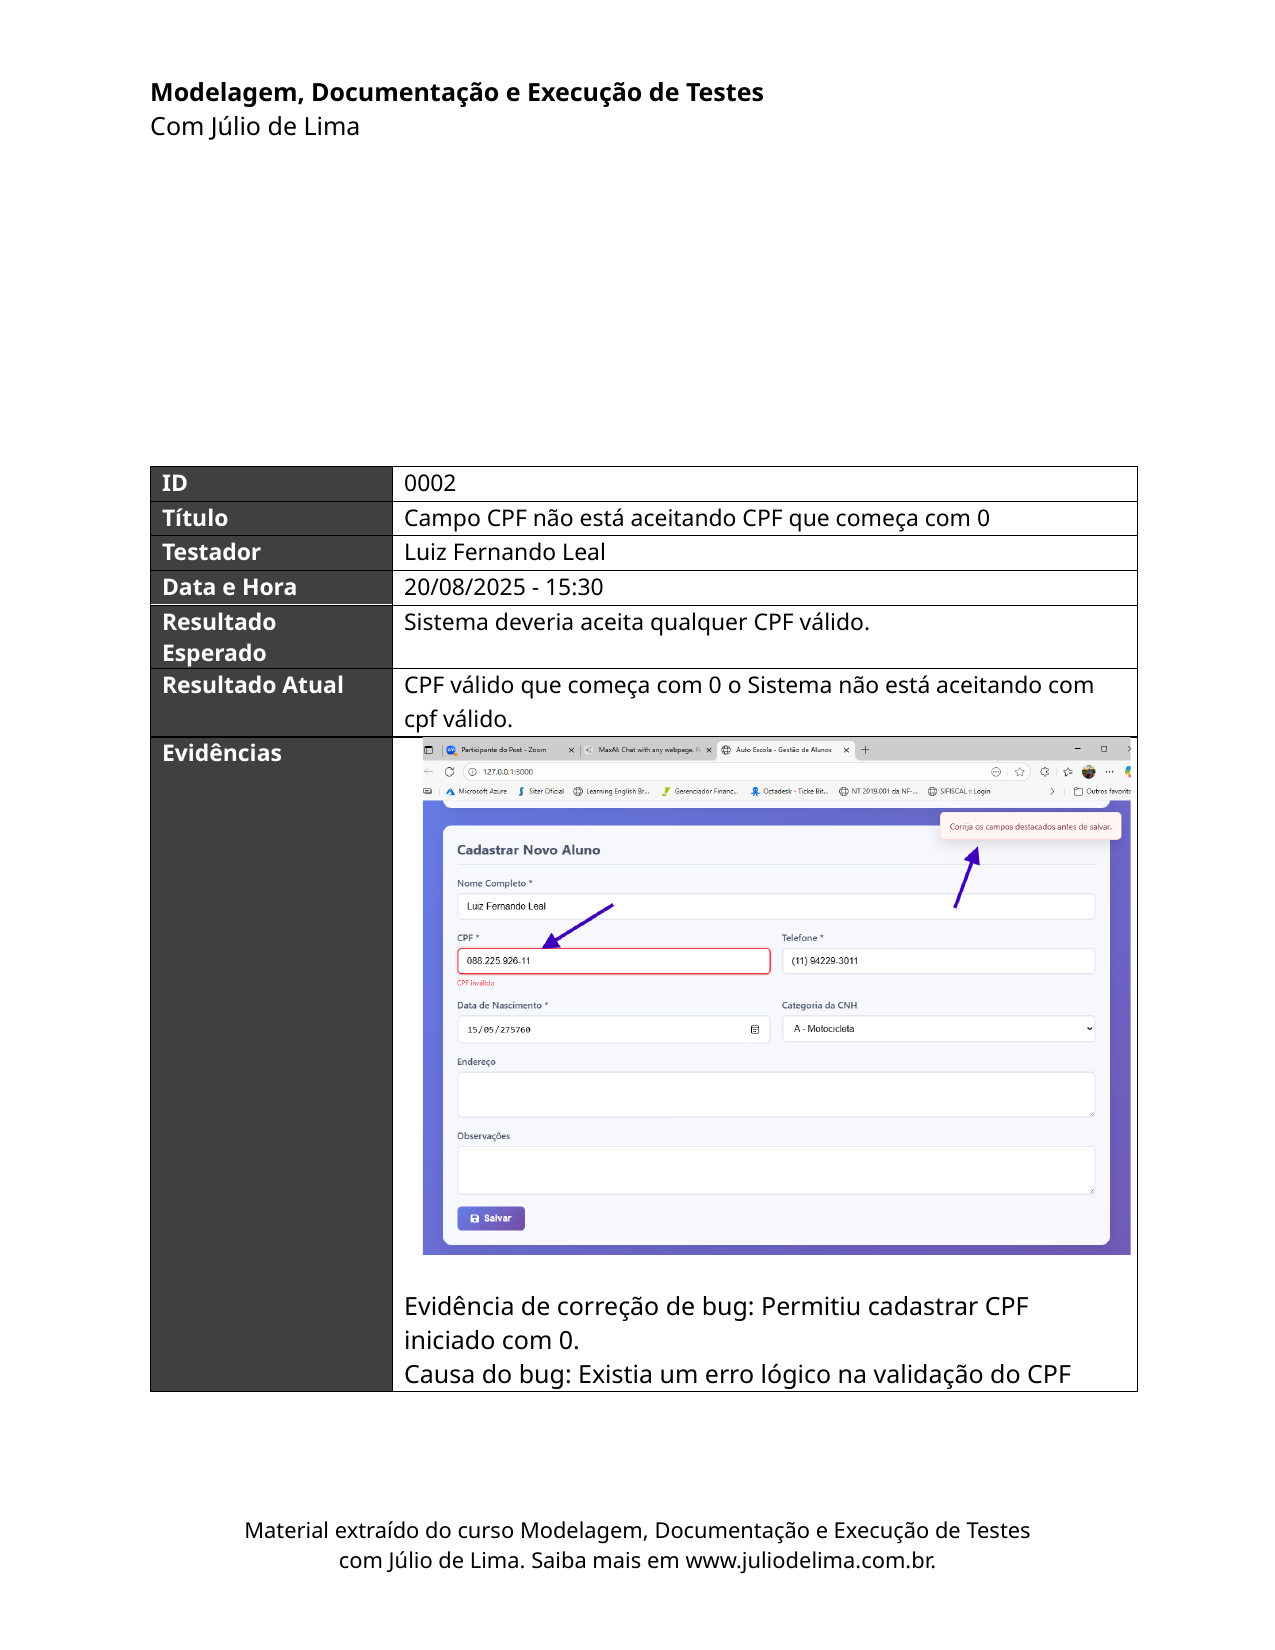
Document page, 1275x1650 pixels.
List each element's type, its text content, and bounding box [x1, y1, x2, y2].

table_header ID [151, 467, 392, 501]
table_cell 20/08/2025 - 15:30 [393, 571, 1137, 604]
table_cell Campo CPF não está aceitando CPF que começa com 0 [393, 502, 1137, 535]
table_cell Título [151, 502, 392, 535]
table_header 0002 [393, 467, 1137, 501]
table_cell Resultado Esperado [151, 606, 392, 668]
table_cell Evidência de correção de bug: Permitiu cadastrar CPF iniciado com 0. Causa do bug: Existia um erro lógico na validação do CPF [393, 738, 1137, 1391]
table_cell Testador [151, 536, 392, 570]
table_cell CPF válido que começa com 0 o Sistema não está aceitando com cpf válido. [393, 669, 1137, 736]
table_cell Data e Hora [151, 571, 392, 604]
table_cell Evidências [151, 738, 392, 1391]
table_cell Sistema deveria aceita qualquer CPF válido. [393, 606, 1137, 668]
table_cell Resultado Atual [151, 669, 392, 736]
table_cell Luiz Fernando Leal [393, 536, 1137, 570]
